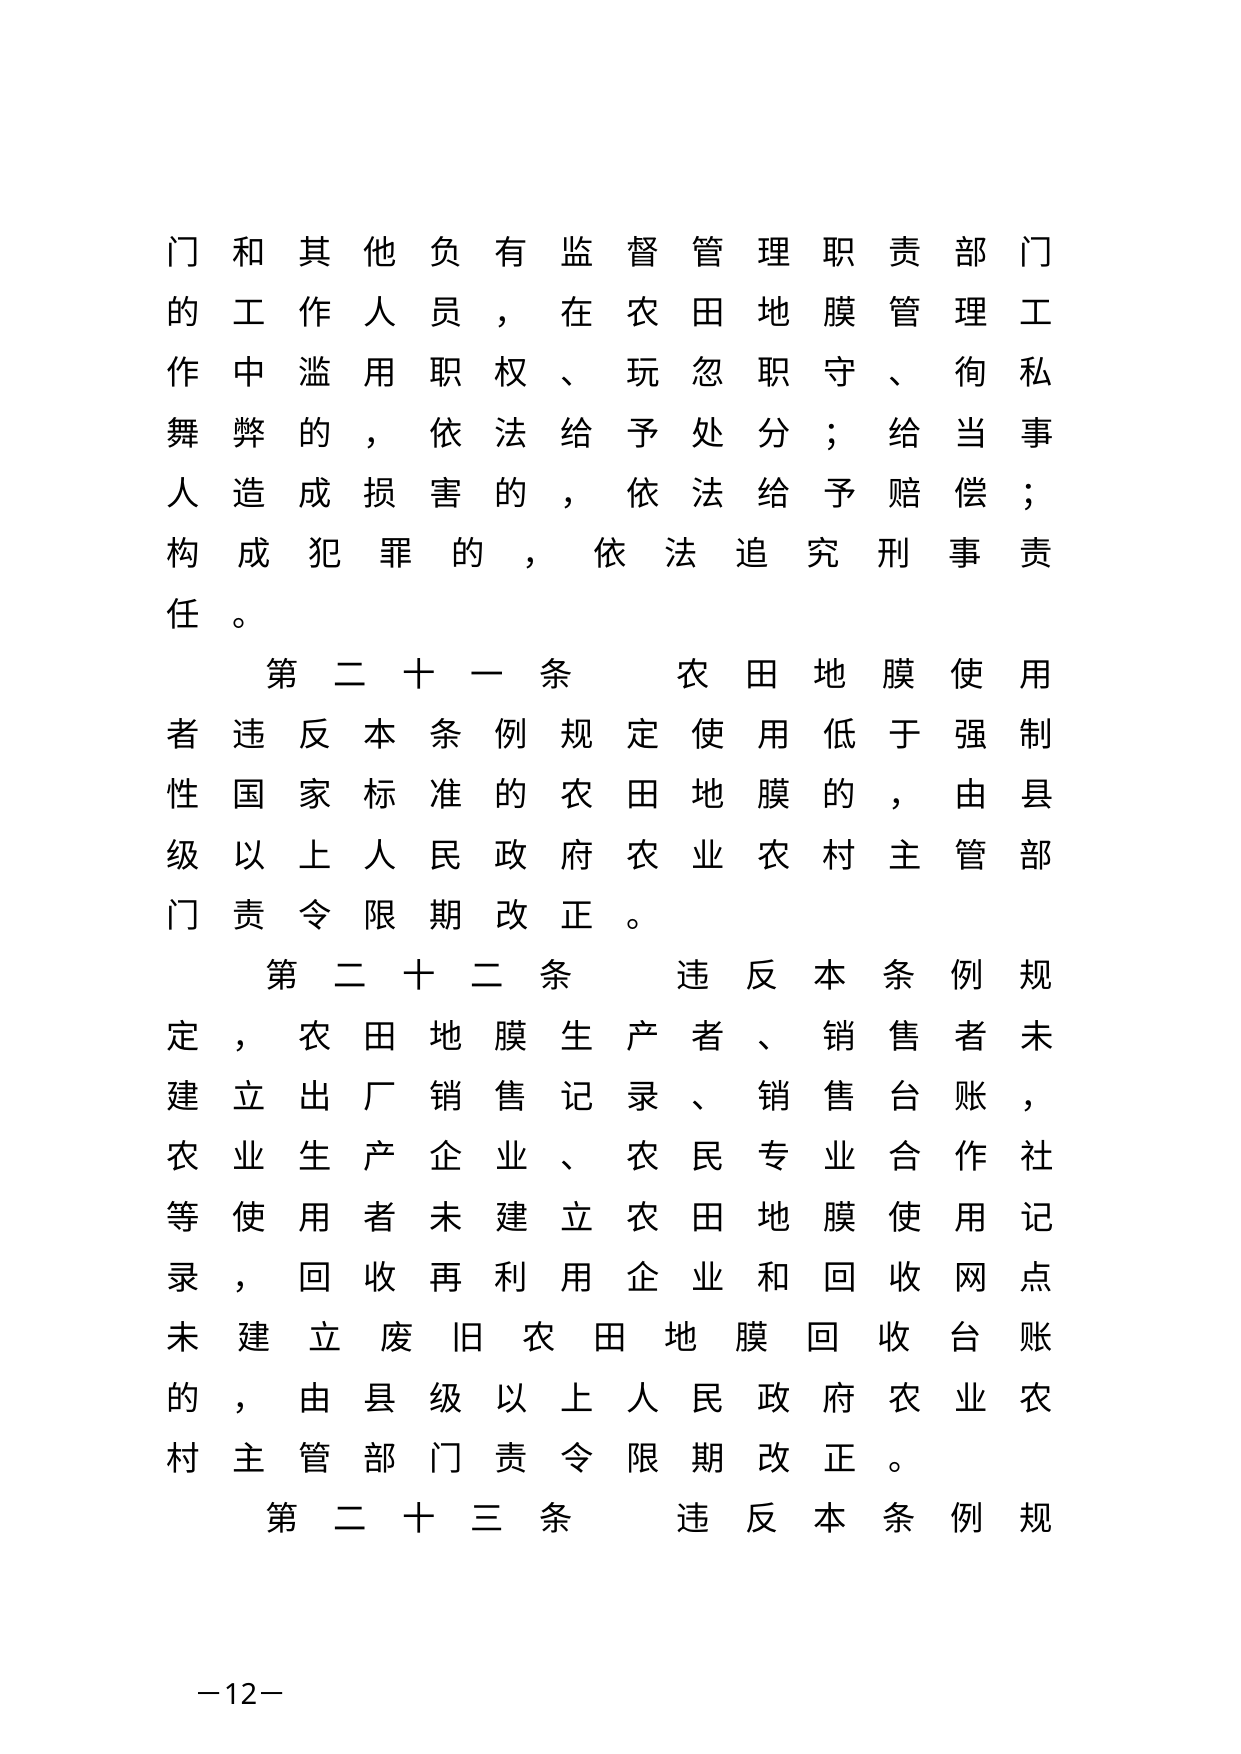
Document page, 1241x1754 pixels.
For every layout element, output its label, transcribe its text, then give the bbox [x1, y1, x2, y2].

text 第二十一条 农田地膜使用者违反本条例规定使用低于强制性国家标准的农田地膜的，由县级以上人民政府农业农村主管部门责令限期改正。 [167, 642, 1085, 943]
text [167, 219, 1085, 642]
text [167, 1486, 1085, 1546]
text 第二十二条 违反本条例规定，农田地膜生产者、销售者未建立出厂销售记录、销售台账，农业生产企业、农民专业合作社等使用者未建立农田地膜使用记录，回收再利用企业和回收网点未建立废旧农田地膜回收台账的，由县级以上人民政府农业农村主管部门责令限期改正。 [167, 943, 1085, 1486]
